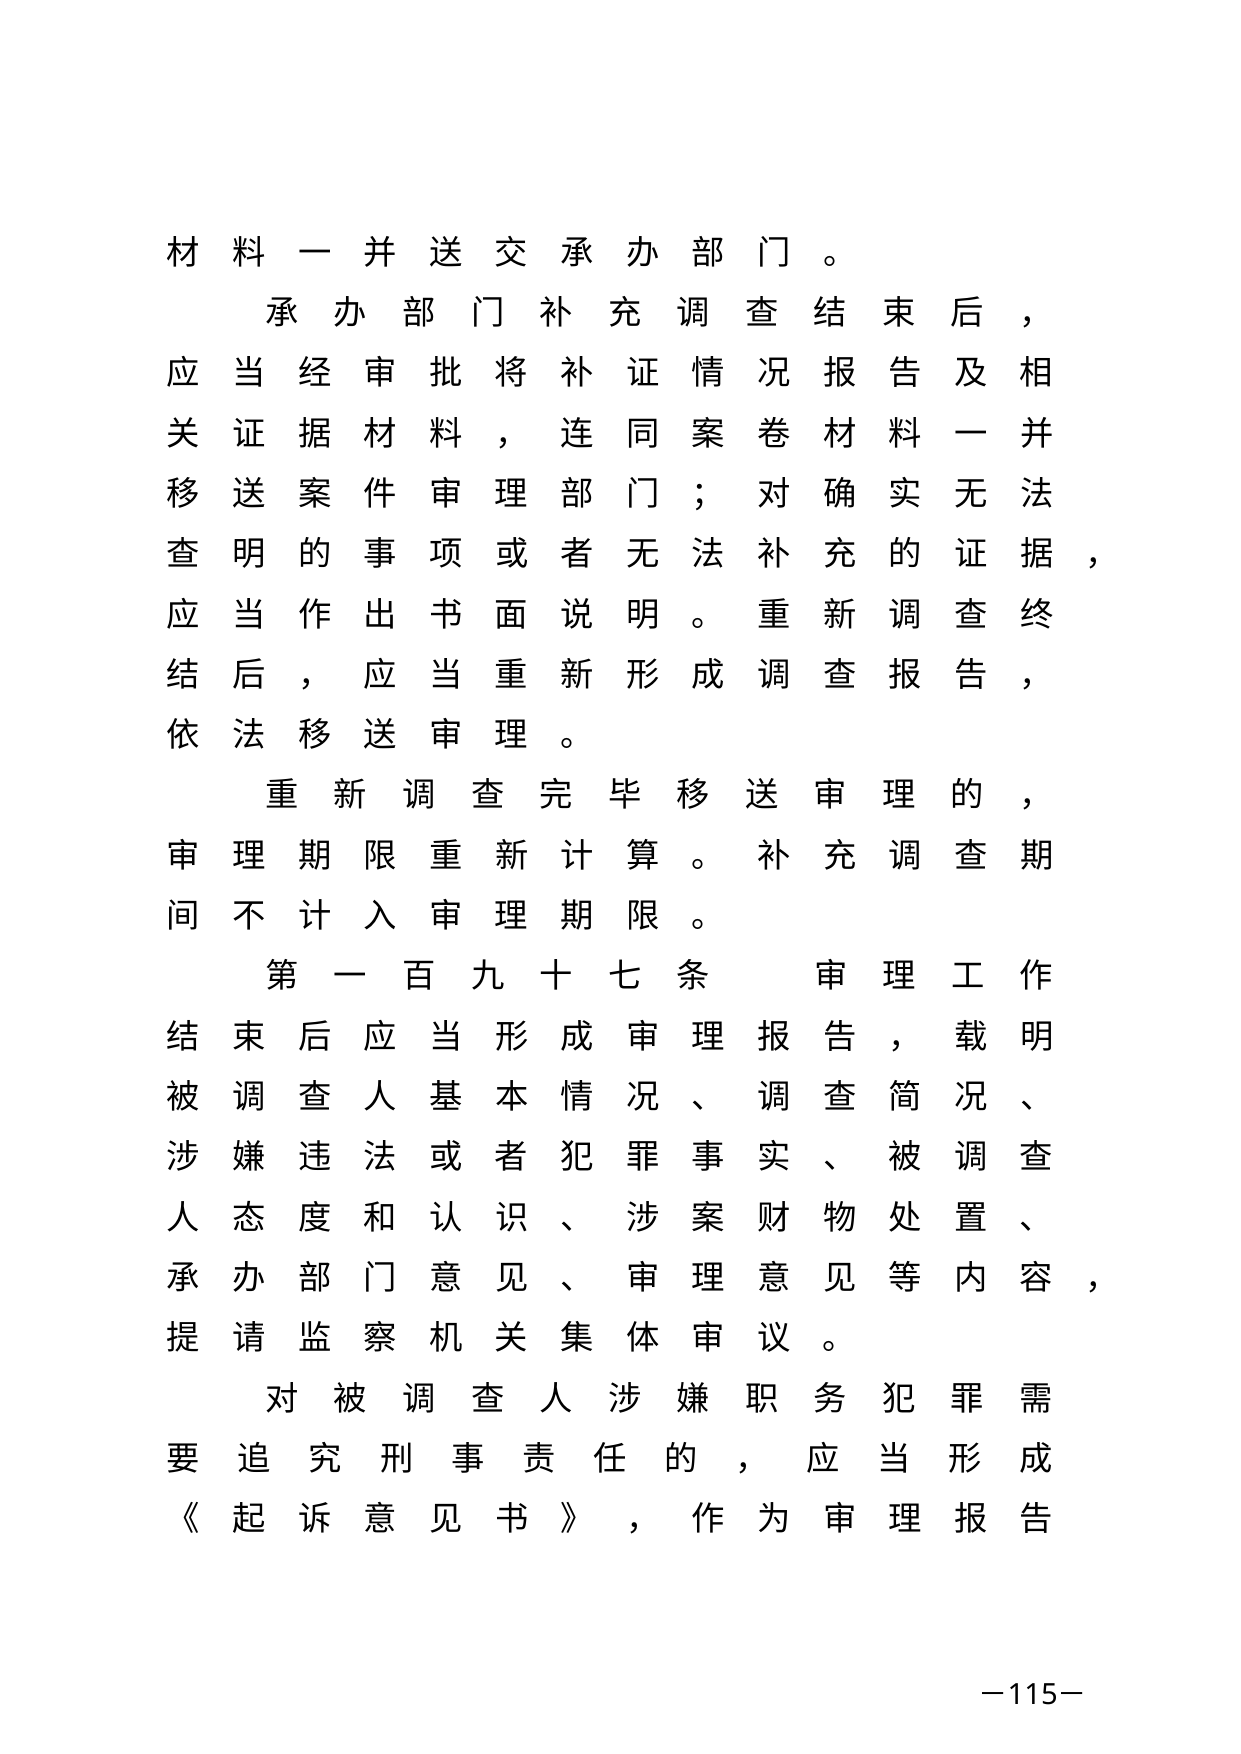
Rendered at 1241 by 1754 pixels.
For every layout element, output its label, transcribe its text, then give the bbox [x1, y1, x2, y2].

text 重新调查完毕移送审理的，审理期限重新计算。补充调查期间不计入审理期限。 [167, 762, 1085, 943]
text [167, 219, 1085, 280]
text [167, 1365, 1085, 1546]
text 第一百九十七条 审理工作结束后应当形成审理报告，载明被调查人基本情况、调查简况、涉嫌违法或者犯罪事实、被调查人态度和认识、涉案财物处置、承办部门意见、审理意见等内容，提请监察机关集体审议。 [167, 943, 1085, 1365]
text 承办部门补充调查结束后，应当经审批将补证情况报告及相关证据材料，连同案卷材料一并移送案件审理部门；对确实无法查明的事项或者无法补充的证据，应当作出书面说明。重新调查终结后，应当重新形成调查报告，依法移送审理。 [167, 280, 1085, 762]
